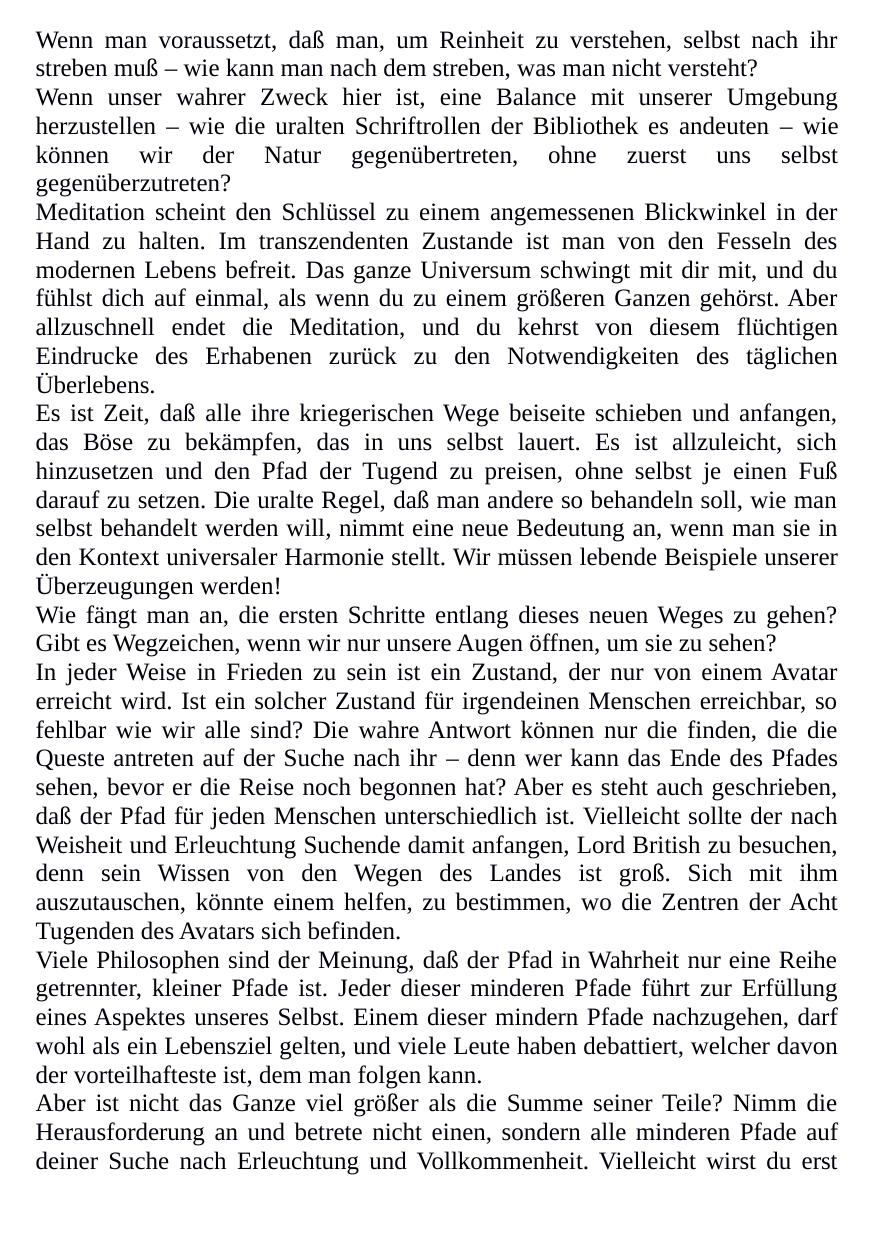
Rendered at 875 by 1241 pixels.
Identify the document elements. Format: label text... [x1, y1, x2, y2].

text Wenn man voraussetzt, daß man, um Reinheit zu verstehen, selbst nach ihr streben muß – wie kann man nach dem streben, was man nicht versteht? [35, 25, 839, 82]
text In jeder Weise in Frieden zu sein ist ein Zustand, der nur von einem Avatar erreicht wird. Ist ein solcher Zustand für irgendeinen Menschen erreichbar, so fehlbar wie wir alle sind? Die wahre Antwort können nur die finden, die die Queste antreten auf der Suche nach ihr – denn wer kann das Ende des Pfades sehen, bevor er die Reise noch begonnen hat? Aber es steht auch geschrieben, daß der Pfad für jeden Menschen unterschiedlich ist. Vielleicht sollte der nach Weisheit und Erleuchtung Suchende damit anfangen, Lord British zu besuchen, denn sein Wissen von den Wegen des Landes ist groß. Sich mit ihm auszutauschen, könnte einem helfen, zu bestimmen, wo die Zentren der Acht Tugenden des Avatars sich befinden. [35, 657, 839, 945]
text Wenn unser wahrer Zweck hier ist, eine Balance mit unserer Umgebung herzustellen – wie die uralten Schriftrollen der Bibliothek es andeuten – wie können wir der Natur gegenübertreten, ohne zuerst uns selbst gegenüberzutreten? [35, 82, 839, 197]
text Viele Philosophen sind der Meinung, daß der Pfad in Wahrheit nur eine Reihe getrennter, kleiner Pfade ist. Jeder dieser minderen Pfade führt zur Erfüllung eines Aspektes unseres Selbst. Einem dieser mindern Pfade nachzugehen, darf wohl als ein Lebensziel gelten, und viele Leute haben debattiert, welcher davon der vorteilhafteste ist, dem man folgen kann. [35, 945, 839, 1088]
text Wie fängt man an, die ersten Schritte entlang dieses neuen Weges zu gehen? Gibt es Wegzeichen, wenn wir nur unsere Augen öffnen, um sie zu sehen? [35, 600, 839, 657]
text Meditation scheint den Schlüssel zu einem angemessenen Blickwinkel in der Hand zu halten. Im transzendenten Zustande ist man von den Fesseln des modernen Lebens befreit. Das ganze Universum schwingt mit dir mit, und du fühlst dich auf einmal, als wenn du zu einem größeren Ganzen gehörst. Aber allzuschnell endet die Meditation, und du kehrst von diesem flüchtigen Eindrucke des Erhabenen zurück zu den Notwendigkeiten des täglichen Überlebens. [35, 197, 839, 398]
text Es ist Zeit, daß alle ihre kriegerischen Wege beiseite schieben und anfangen, das Böse zu bekämpfen, das in uns selbst lauert. Es ist allzuleicht, sich hinzusetzen und den Pfad der Tugend zu preisen, ohne selbst je einen Fuß darauf zu setzen. Die uralte Regel, daß man andere so behandeln soll, wie man selbst behandelt werden will, nimmt eine neue Bedeutung an, wenn man sie in den Kontext universaler Harmonie stellt. Wir müssen lebende Beispiele unserer Überzeugungen werden! [35, 398, 839, 600]
